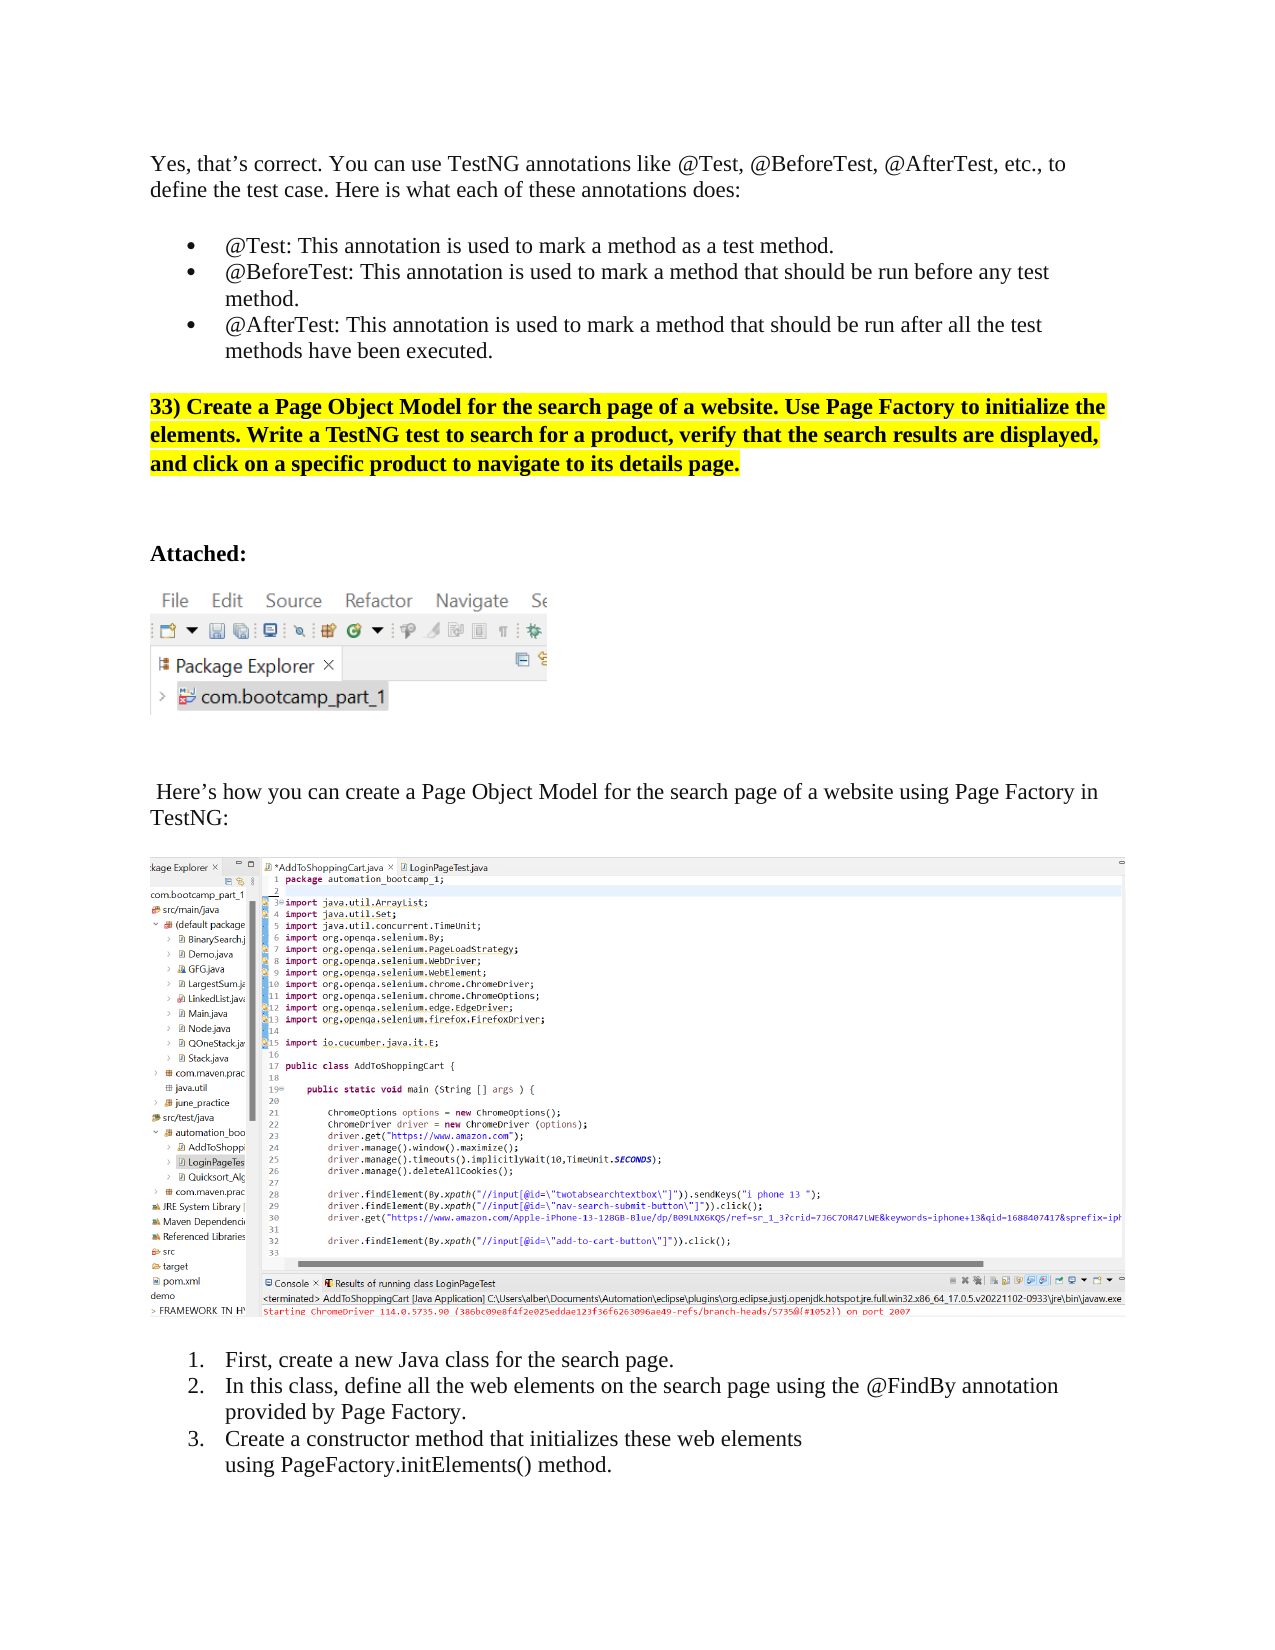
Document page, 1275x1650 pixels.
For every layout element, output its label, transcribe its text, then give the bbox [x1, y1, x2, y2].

list First, create a new Java class for the search page. [187, 1346, 1125, 1372]
text Here’s how you can create a Page Object Model for the search page of a website using Page Factory in TestNG: [150, 778, 1125, 831]
list Create a constructor method that initializes these web elements using PageFactory.initElements() method. [187, 1425, 1125, 1477]
list @AfterTest: This annotation is used to mark a method that should be run after all the test methods have been executed. [187, 311, 1125, 364]
text 33) Create a Page Object Model for the search page of a website. Use Page Factory to initialize the elements. Write a TestNG test to search for a product, verify that the search results are displayed, and click on a specific product to navigate to its details page. [150, 393, 1125, 476]
list @Test: This annotation is used to mark a method as a test method. [187, 232, 1125, 258]
list @BeforeTest: This annotation is used to mark a method that should be run before any test method. [187, 258, 1125, 311]
picture [150, 585, 547, 715]
text Yes, that’s correct. You can use TestNG annotations like @Test, @BeforeTest, @AfterTest, etc., to define the test case. Here is what each of these annotations does: [150, 150, 1125, 203]
picture [150, 857, 1125, 1317]
text Attached: [150, 540, 1125, 566]
list In this class, define all the web elements on the search page using the @FindBy annotation provided by Page Factory. [187, 1372, 1125, 1425]
